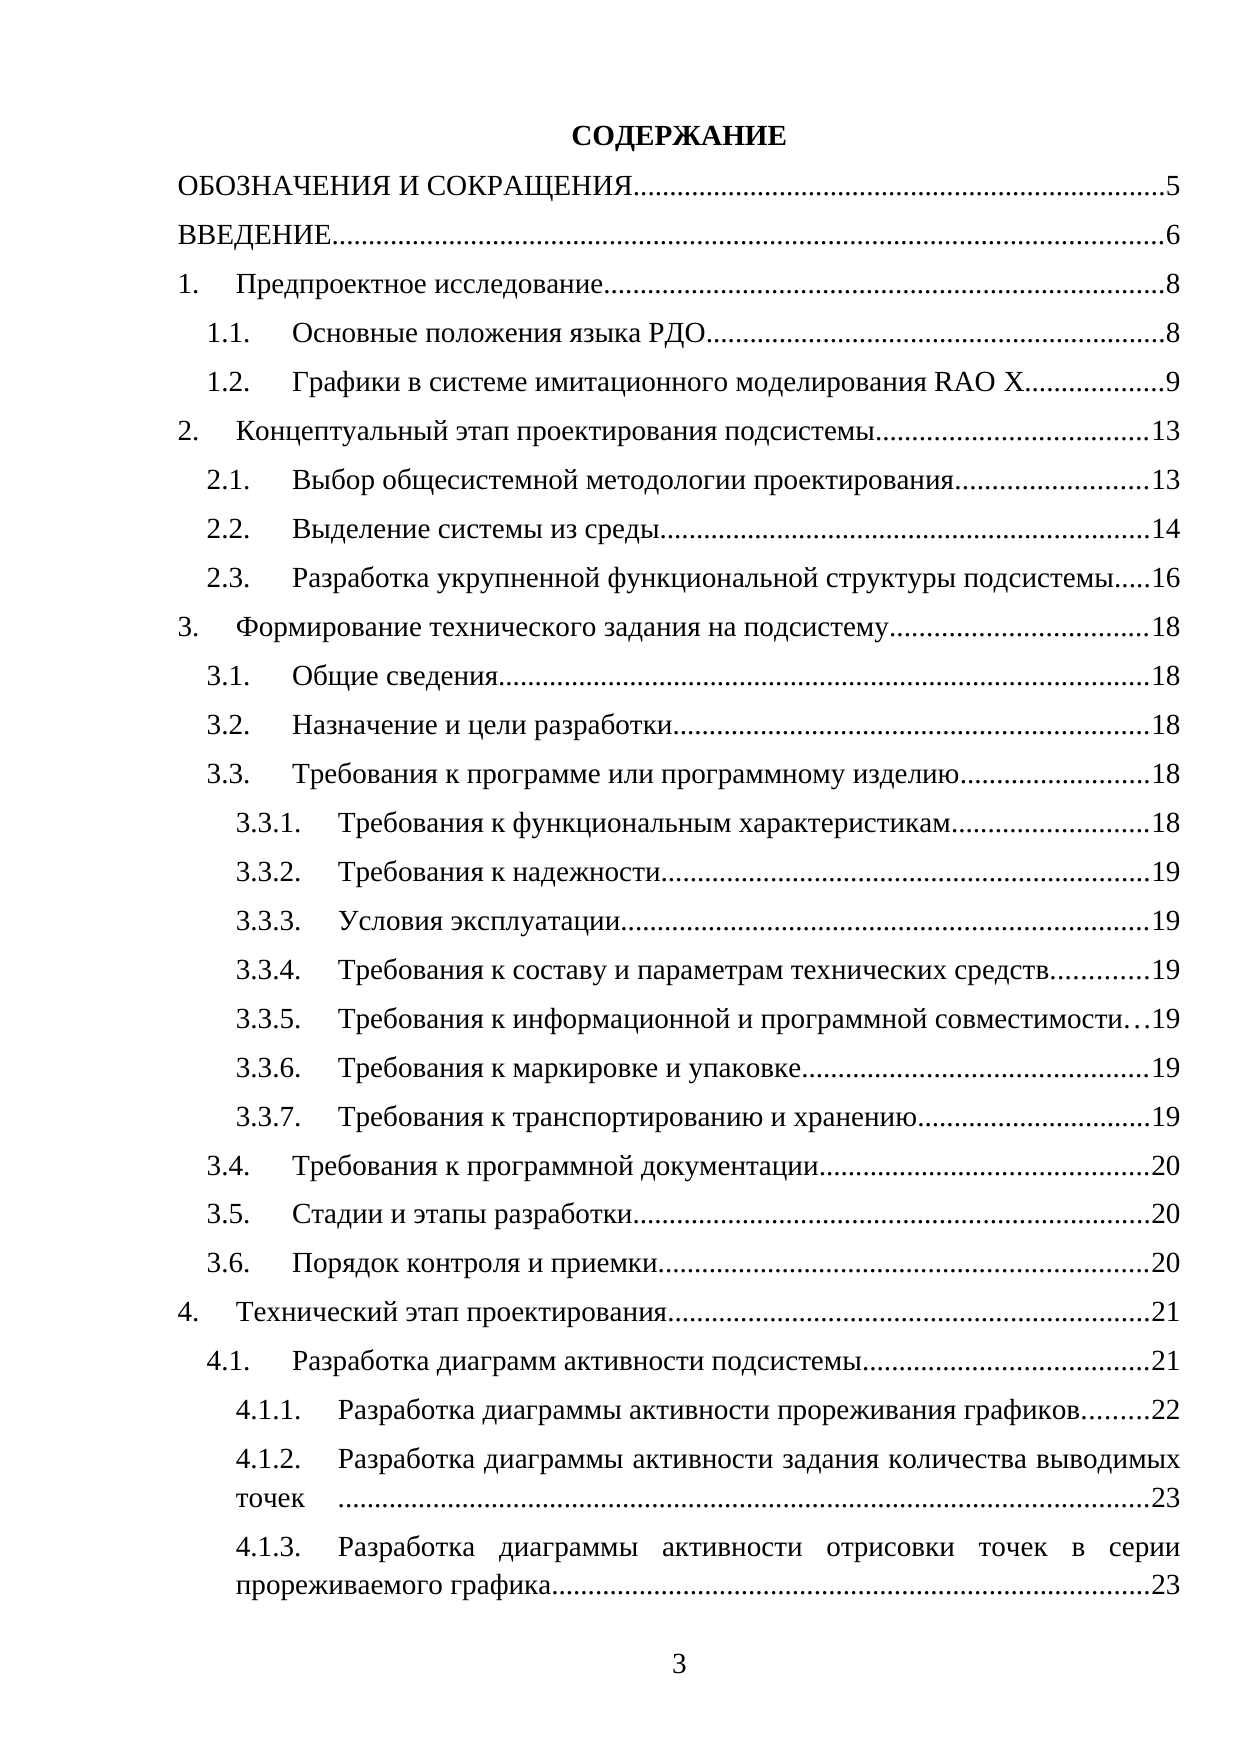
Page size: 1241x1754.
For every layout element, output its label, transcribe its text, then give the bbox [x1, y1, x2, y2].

text 3.3.1. Требования к функциональным характеристикам 18 [236, 805, 1181, 838]
text 3.4. Требования к программной документации 20 [206, 1148, 1181, 1181]
text 3.2. Назначение и цели разработки 18 [206, 707, 1181, 741]
text 4.1.2. Разработка диаграммы активности задания количества выводимых точек 23 [236, 1441, 1181, 1513]
text 3. Формирование технического задания на подсистему 18 [177, 609, 1181, 643]
text 3.3.6. Требования к маркировке и упаковке 19 [236, 1050, 1181, 1083]
subtitle СОДЕРЖАНИЕ [177, 118, 1181, 152]
text 2.1. Выбор общесистемной методологии проектирования 13 [206, 462, 1181, 496]
text 4.1. Разработка диаграмм активности подсистемы 21 [206, 1343, 1181, 1377]
text 1.1. Основные положения языка РДО 8 [206, 315, 1181, 349]
text 4.1.3. Разработка диаграммы активности отрисовки точек в серии прореживаемого графика 23 [236, 1529, 1181, 1601]
text 3.3. Требования к программе или программному изделию 18 [206, 756, 1181, 789]
text 4.1.1. Разработка диаграммы активности прореживания графиков 22 [236, 1392, 1181, 1426]
text 2.3. Разработка укрупненной функциональной структуры подсистемы 16 [206, 560, 1181, 594]
text 4. Технический этап проектирования 21 [177, 1294, 1181, 1328]
text 2.2. Выделение системы из среды 14 [206, 511, 1181, 545]
text ОБОЗНАЧЕНИЯ И СОКРАЩЕНИЯ 5 [177, 168, 1181, 202]
text 3.3.5. Требования к информационной и программной совместимости 19 [236, 1001, 1181, 1034]
text 3.3.3. Условия эксплуатации 19 [236, 903, 1181, 936]
text 2. Концептуальный этап проектирования подсистемы 13 [177, 413, 1181, 447]
text 3.3.7. Требования к транспортированию и хранению 19 [236, 1099, 1181, 1132]
text 3.5. Стадии и этапы разработки 20 [206, 1197, 1181, 1230]
text 3.6. Порядок контроля и приемки 20 [206, 1246, 1181, 1279]
text 1.2. Графики в системе имитационного моделирования RAO X 9 [206, 364, 1181, 398]
text 3.3.4. Требования к составу и параметрам технических средств 19 [236, 952, 1181, 985]
text 3.3.2. Требования к надежности 19 [236, 854, 1181, 887]
text 1. Предпроектное исследование 8 [177, 266, 1181, 300]
text 3.1. Общие сведения 18 [206, 658, 1181, 692]
text ВВЕДЕНИЕ 6 [177, 217, 1181, 251]
